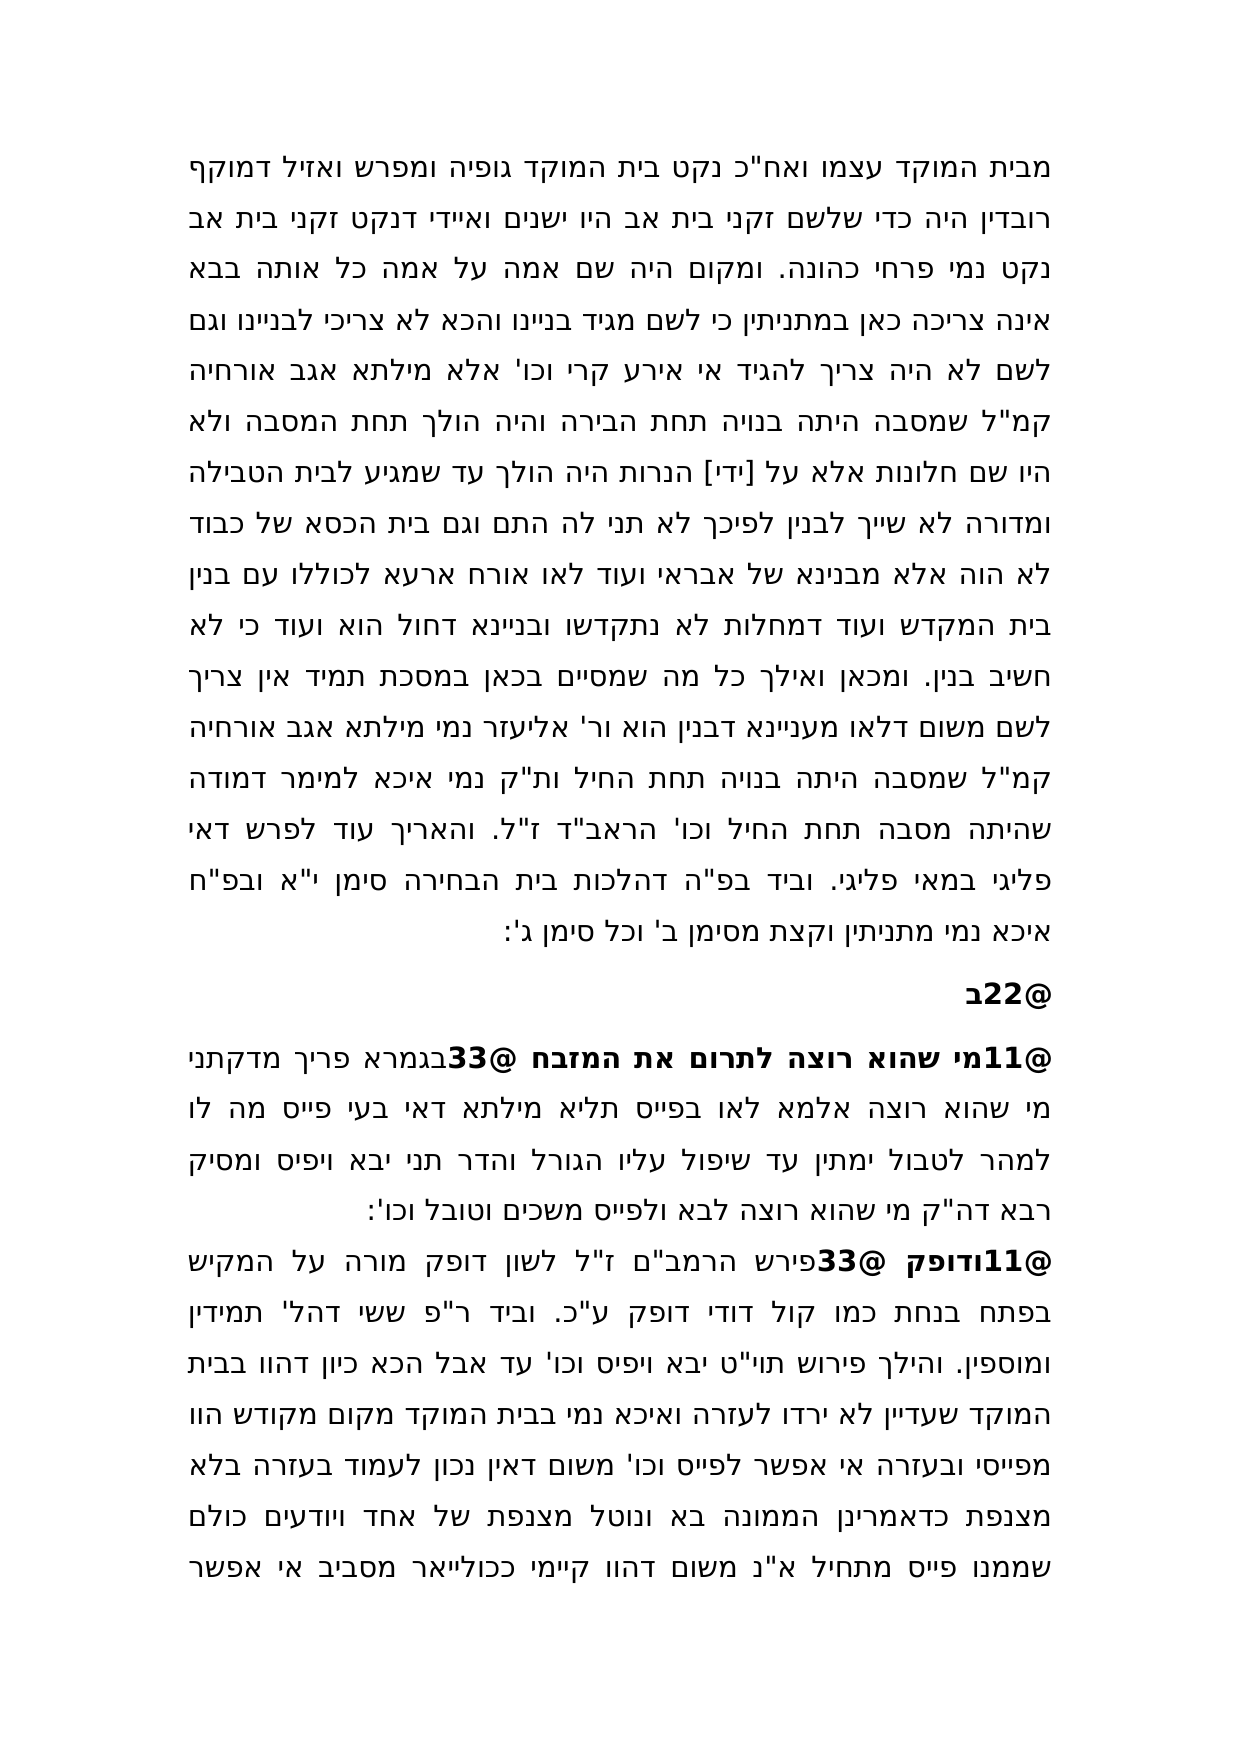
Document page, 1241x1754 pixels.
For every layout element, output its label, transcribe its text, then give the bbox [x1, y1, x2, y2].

text @11מי שהוא רוצה לתרום את המזבח @33בגמרא פריך מדקתני מי שהוא רוצה אלמא לאו בפייס תליא מילתא דאי בעי פייס מה לו למהר לטבול ימתין עד שיפול עליו הגורל והדר תני יבא ויפיס ומסיק רבא דה"ק מי שהוא רוצה לבא ולפייס משכים וטובל וכו': [187, 1041, 1053, 1228]
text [187, 150, 1053, 948]
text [187, 1245, 1053, 1584]
subtitle @22ב [187, 977, 1053, 1011]
